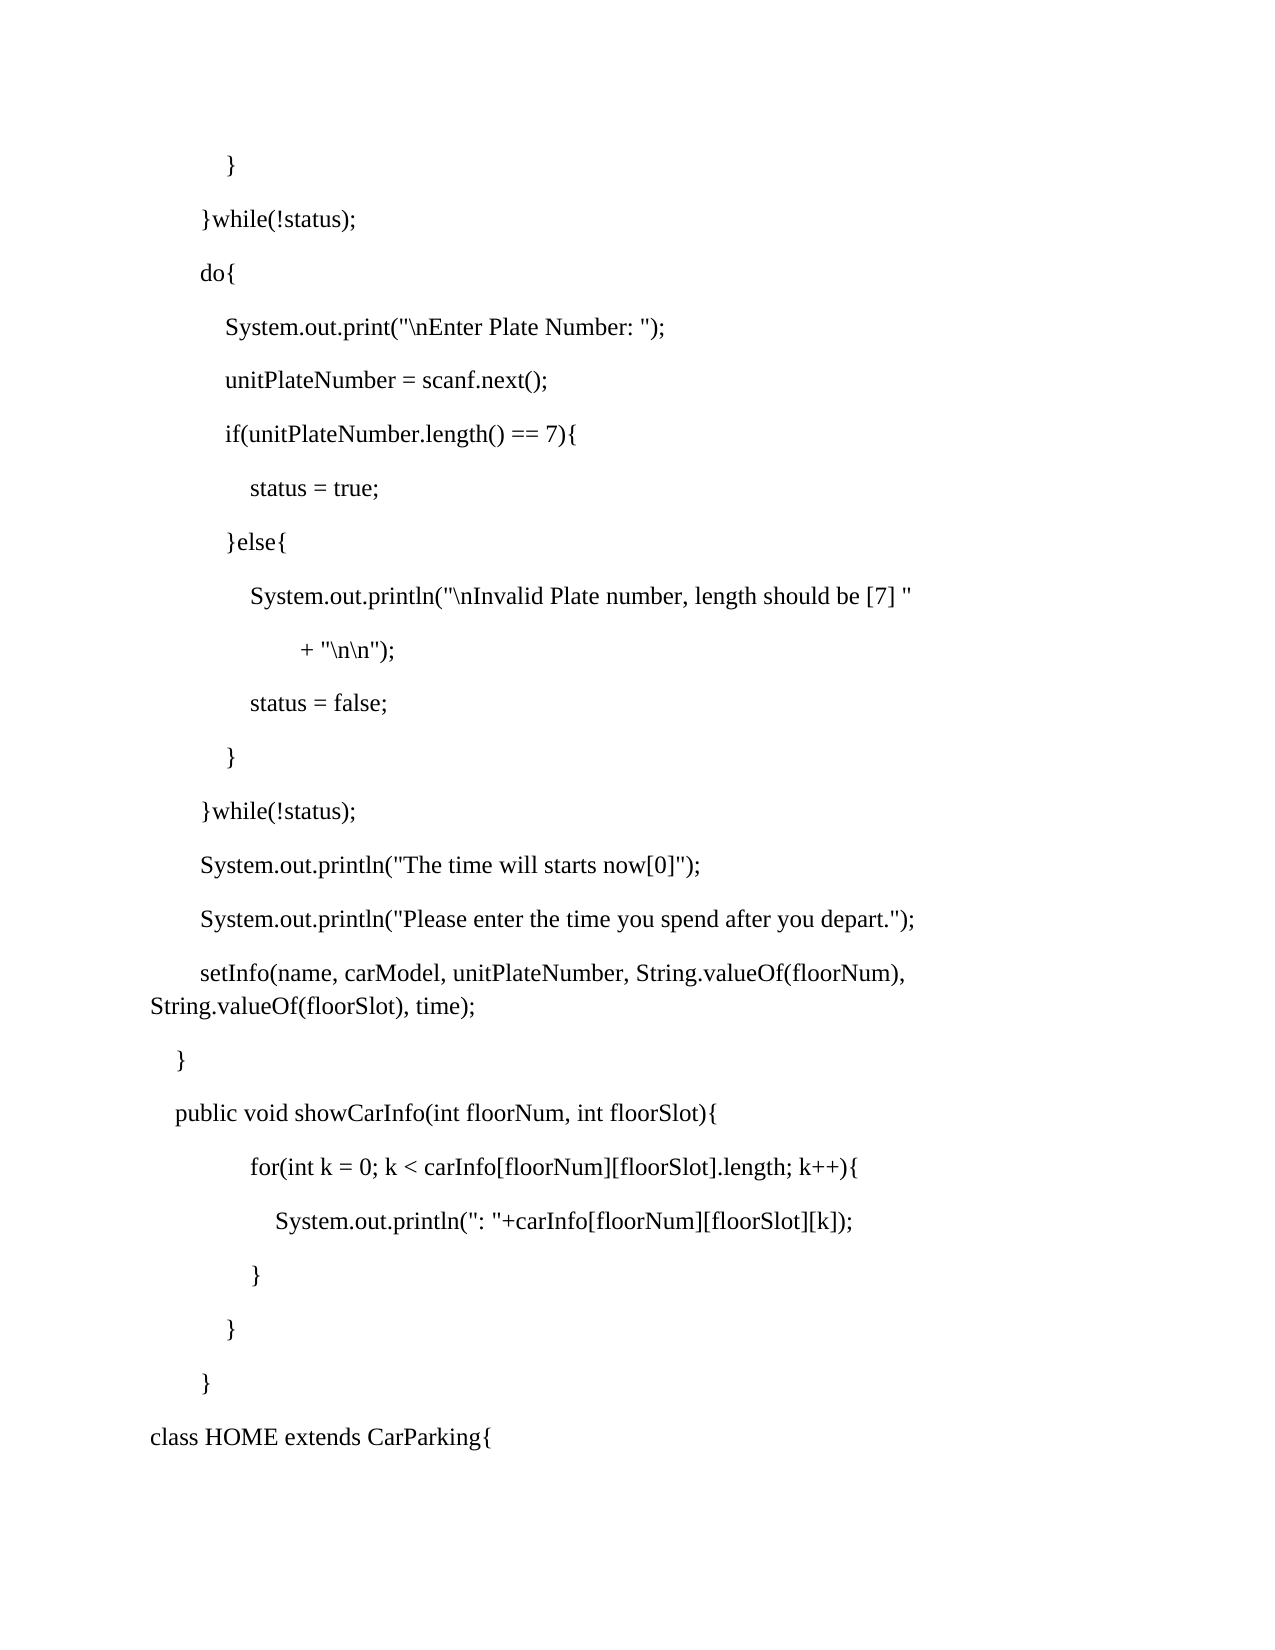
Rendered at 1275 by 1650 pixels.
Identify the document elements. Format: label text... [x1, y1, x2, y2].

text if(unitPlateNumber.length() == 7){ [150, 419, 1125, 448]
text for(int k = 0; k < carInfo[floorNum][floorSlot].length; k++){ [150, 1152, 1125, 1181]
text } [150, 1314, 1125, 1343]
text System.out.print("\nEnter Plate Number: "); [150, 312, 1125, 340]
text unitPlateNumber = scanf.next(); [150, 365, 1125, 394]
text System.out.println("The time will starts now[0]"); [150, 850, 1125, 879]
text setInfo(name, carModel, unitPlateNumber, String.valueOf(floorNum), String.valueOf(floorSlot), time); [150, 958, 1125, 1019]
text } [150, 1260, 1125, 1289]
text }else{ [150, 527, 1125, 556]
text System.out.println("Please enter the time you spend after you depart."); [150, 904, 1125, 933]
text status = true; [150, 473, 1125, 502]
text class HOME extends CarParking{ [150, 1422, 1125, 1450]
text public void showCarInfo(int floorNum, int floorSlot){ [150, 1098, 1125, 1127]
text + "\n\n"); [150, 635, 1125, 663]
text do{ [150, 258, 1125, 286]
text System.out.println(": "+carInfo[floorNum][floorSlot][k]); [150, 1206, 1125, 1235]
text }while(!status); [150, 204, 1125, 233]
text } [150, 742, 1125, 771]
text status = false; [150, 688, 1125, 717]
text } [150, 1045, 1125, 1073]
text } [150, 150, 1125, 179]
text } [150, 1368, 1125, 1397]
text }while(!status); [150, 796, 1125, 825]
text System.out.println("\nInvalid Plate number, length should be [7] " [150, 581, 1125, 609]
